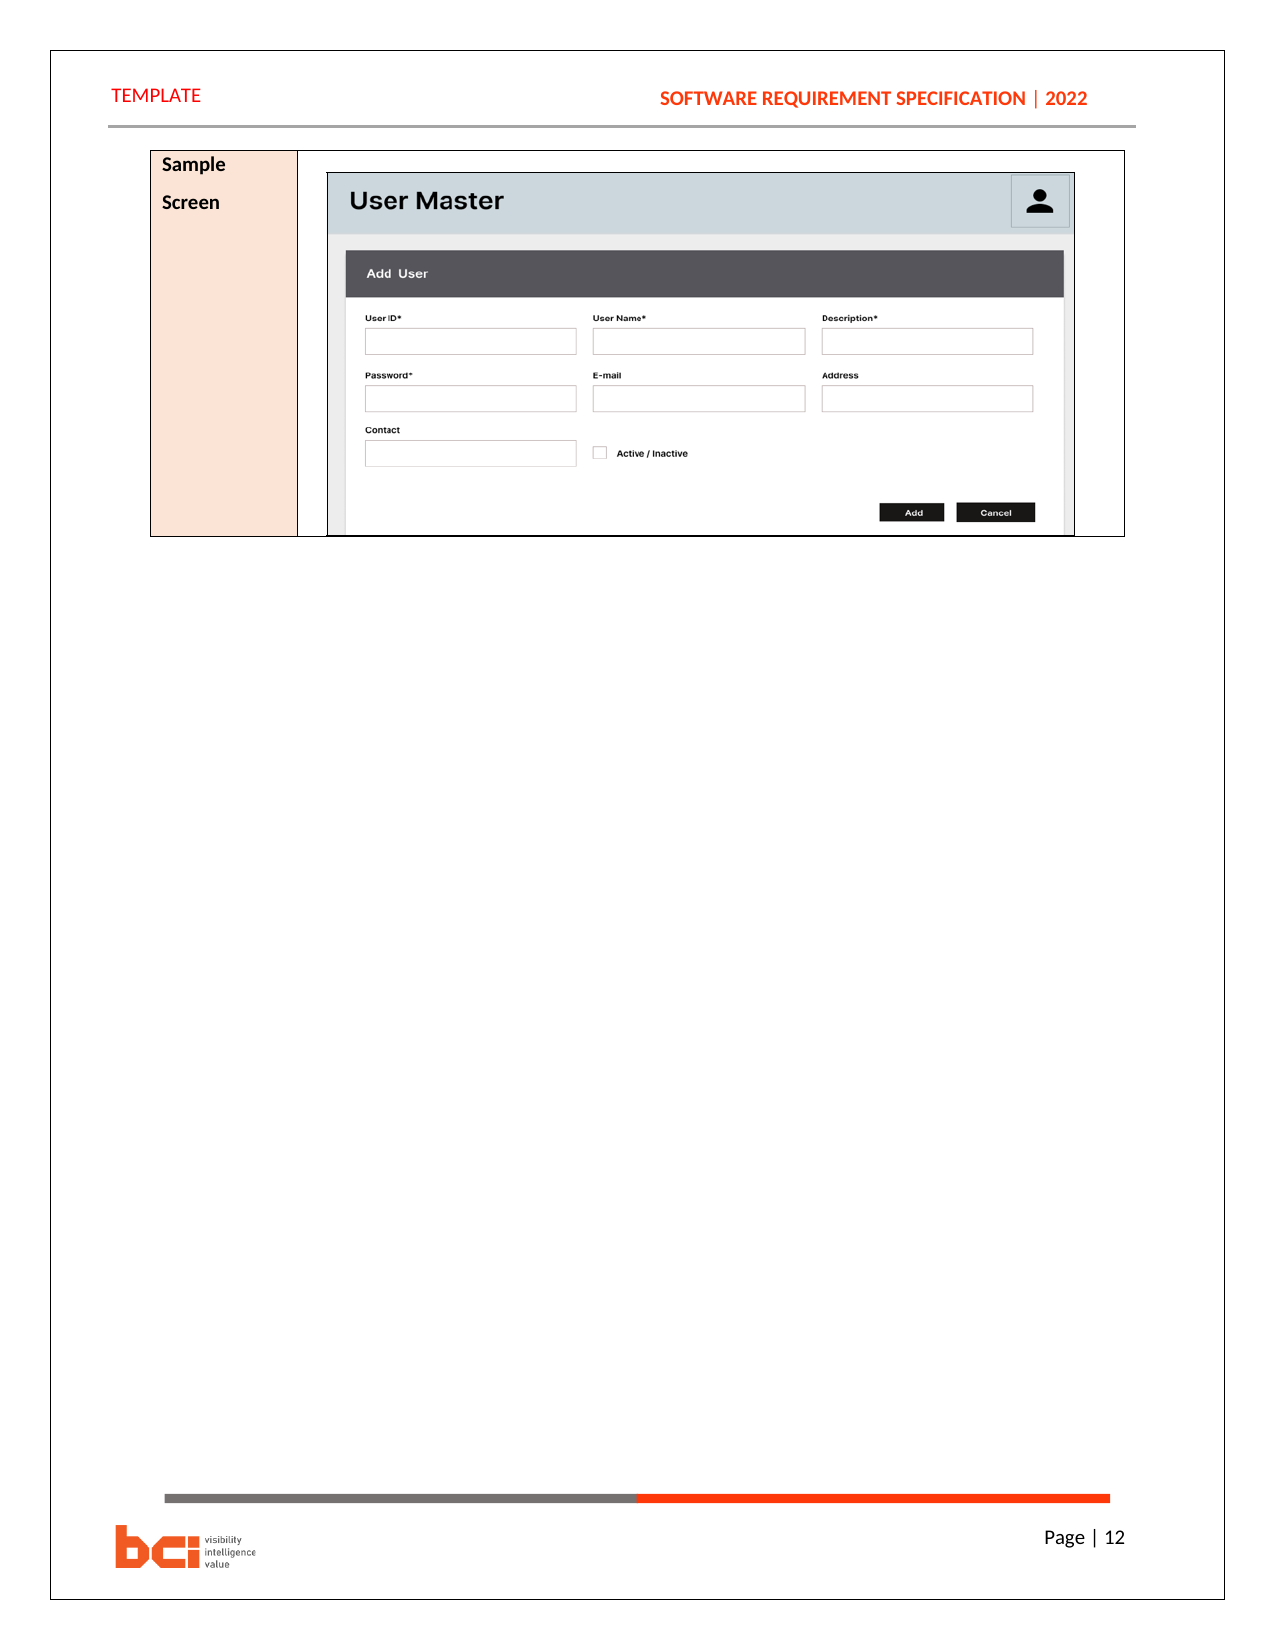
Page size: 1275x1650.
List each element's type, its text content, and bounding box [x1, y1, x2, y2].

table_cell Sample Screen [151, 151, 297, 536]
picture [328, 173, 1074, 535]
table_cell [298, 151, 1124, 536]
picture [114, 1520, 255, 1568]
